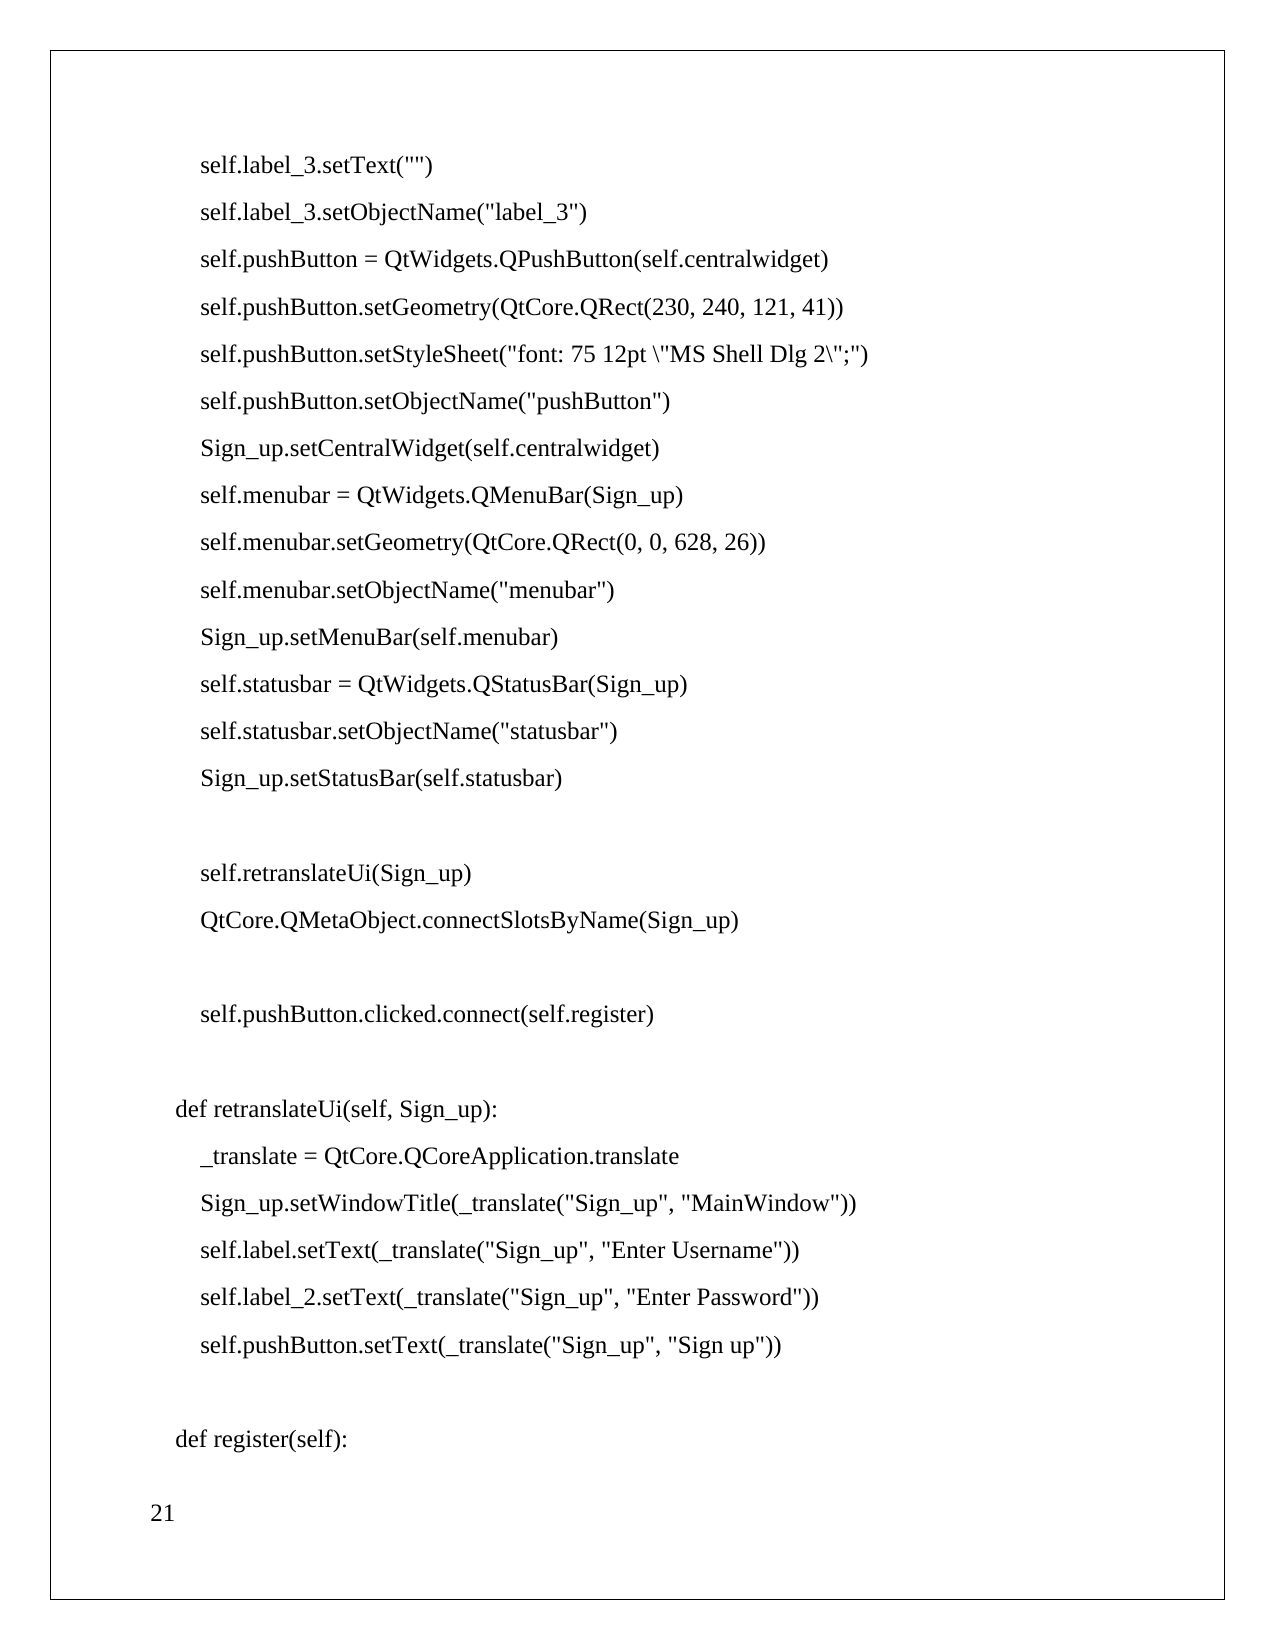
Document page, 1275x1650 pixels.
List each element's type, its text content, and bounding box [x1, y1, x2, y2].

text Sign_up.setCentralWidget(self.centralwidget) [150, 433, 1187, 462]
text self.label.setText(_translate("Sign_up", "Enter Username")) [150, 1235, 1187, 1264]
text self.menubar.setGeometry(QtCore.QRect(0, 0, 628, 26)) [150, 527, 1187, 556]
text _translate = QtCore.QCoreApplication.translate [150, 1141, 1187, 1170]
text QtCore.QMetaObject.connectSlotsByName(Sign_up) [150, 905, 1187, 934]
text self.pushButton.setStyleSheet("font: 75 12pt \"MS Shell Dlg 2\";") [150, 339, 1187, 367]
text self.pushButton.setText(_translate("Sign_up", "Sign up")) [150, 1330, 1187, 1358]
text Sign_up.setMenuBar(self.menubar) [150, 622, 1187, 651]
text self.label_3.setText("") [150, 150, 1187, 179]
text self.pushButton.setObjectName("pushButton") [150, 386, 1187, 415]
text def register(self): [150, 1424, 1187, 1453]
text Sign_up.setWindowTitle(_translate("Sign_up", "MainWindow")) [150, 1188, 1187, 1217]
text self.retranslateUi(Sign_up) [150, 858, 1187, 887]
text self.pushButton = QtWidgets.QPushButton(self.centralwidget) [150, 244, 1187, 273]
text def retranslateUi(self, Sign_up): [150, 1094, 1187, 1122]
text self.pushButton.clicked.connect(self.register) [150, 999, 1187, 1028]
text self.statusbar = QtWidgets.QStatusBar(Sign_up) [150, 669, 1187, 698]
text self.statusbar.setObjectName("statusbar") [150, 716, 1187, 745]
text self.menubar = QtWidgets.QMenuBar(Sign_up) [150, 480, 1187, 509]
text self.menubar.setObjectName("menubar") [150, 575, 1187, 603]
text self.pushButton.setGeometry(QtCore.QRect(230, 240, 121, 41)) [150, 292, 1187, 320]
text Sign_up.setStatusBar(self.statusbar) [150, 763, 1187, 792]
text self.label_2.setText(_translate("Sign_up", "Enter Password")) [150, 1282, 1187, 1311]
text self.label_3.setObjectName("label_3") [150, 197, 1187, 226]
